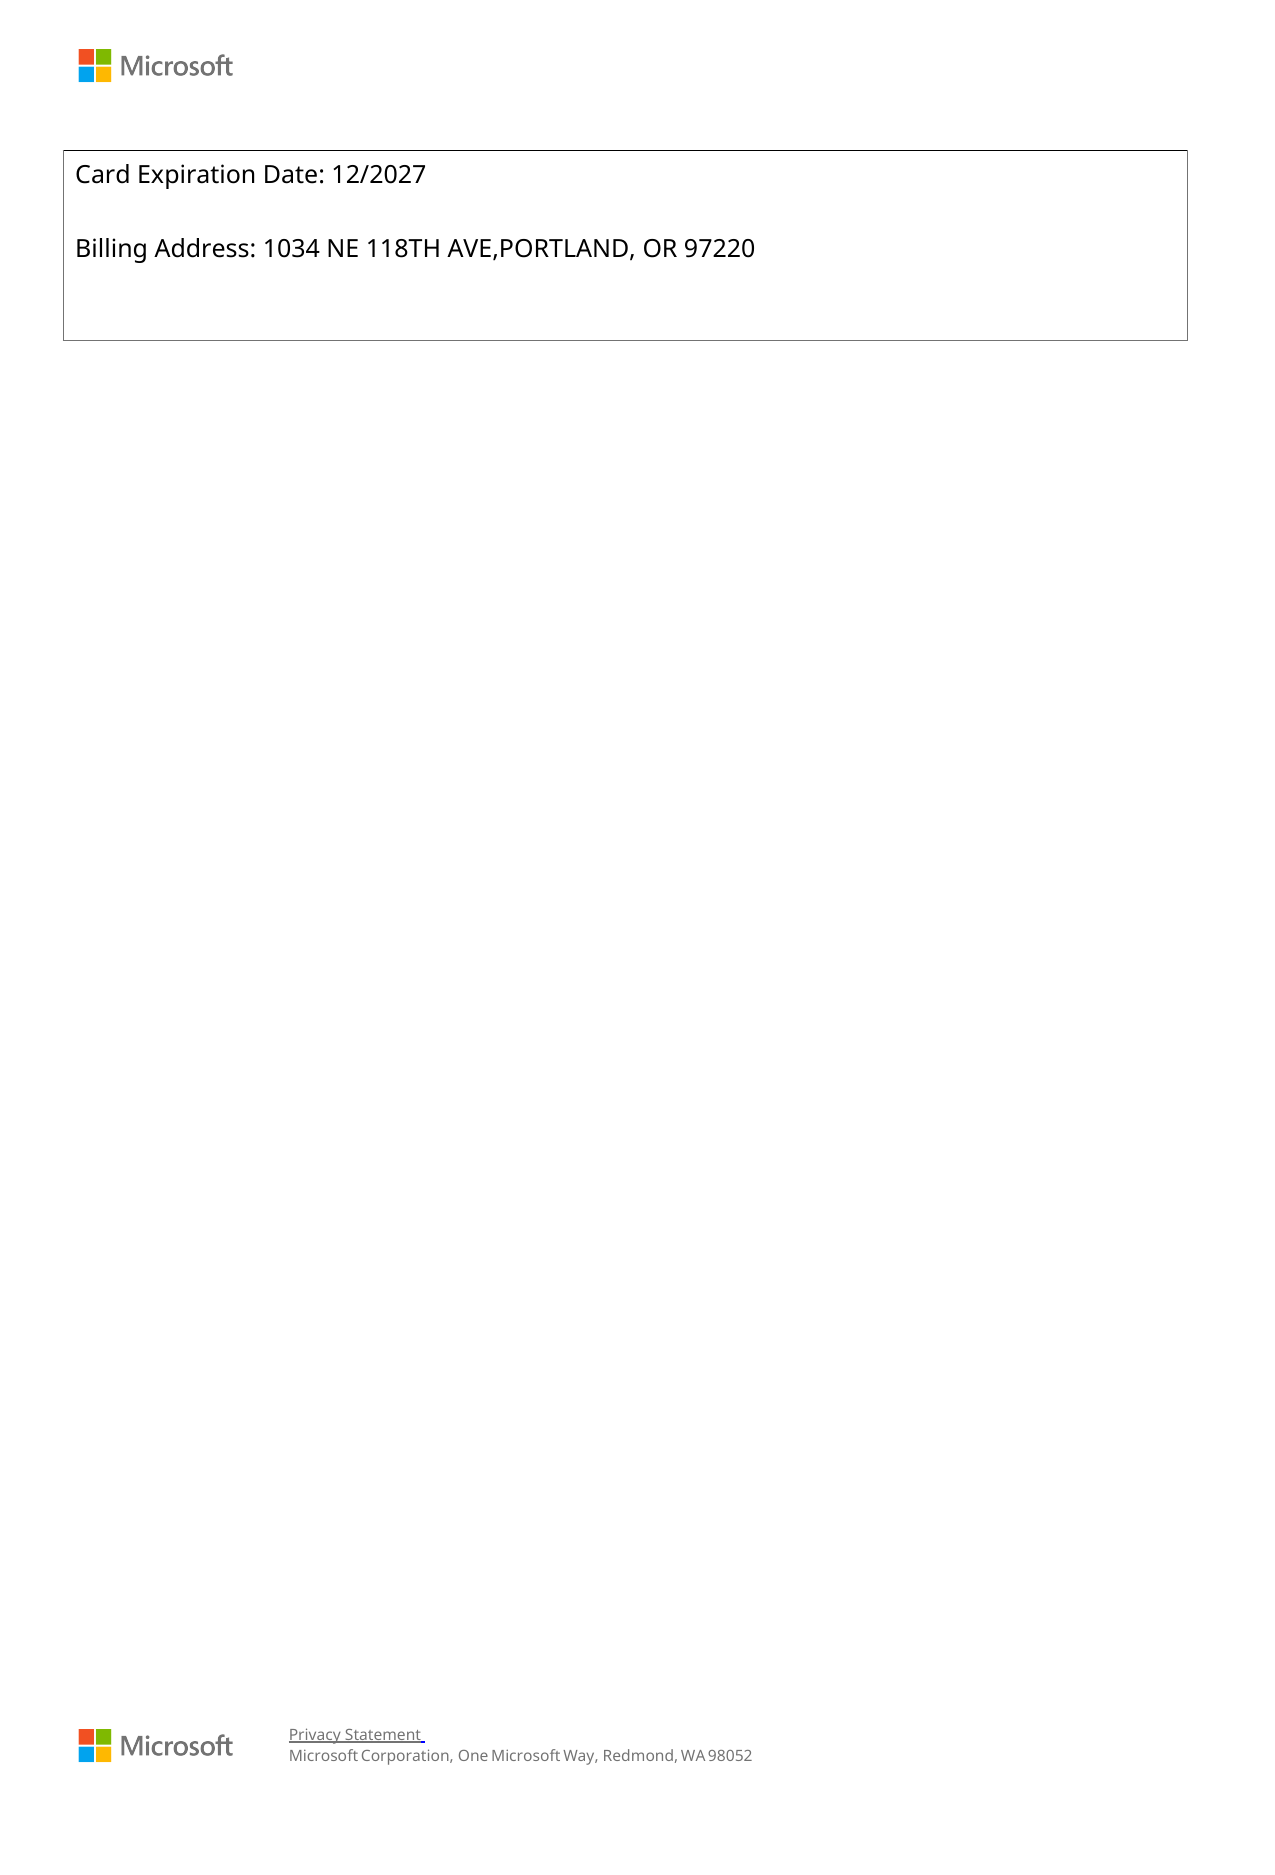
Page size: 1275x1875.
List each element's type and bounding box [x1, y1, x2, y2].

table_cell [64, 151, 1187, 340]
picture [57, 1709, 254, 1768]
picture [57, 30, 254, 88]
